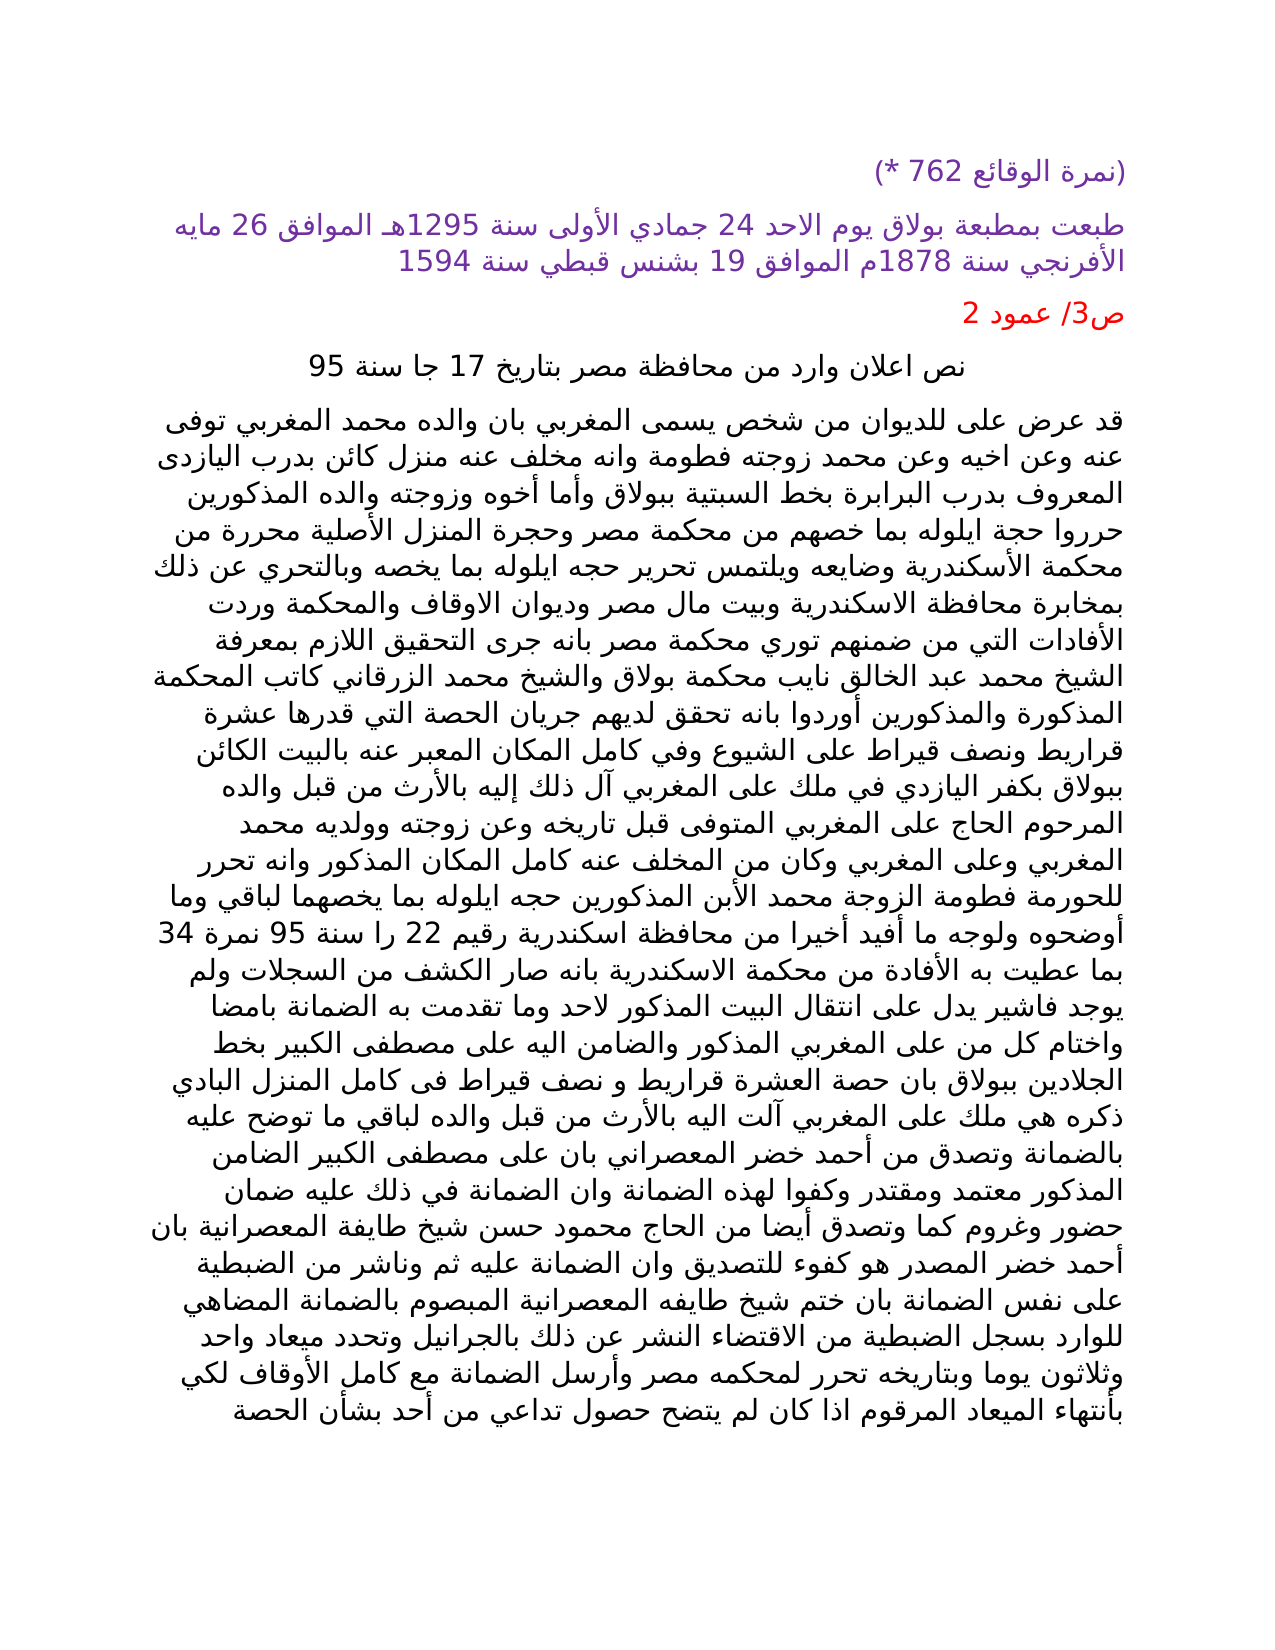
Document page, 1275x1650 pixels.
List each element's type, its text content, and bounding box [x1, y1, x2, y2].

text طبعت بمطبعة بولاق يوم الاحد 24 جمادي الأولى سنة 1295هـ الموافق 26 مايه الأفرنجي سنة 1878م الموافق 19 بشنس قبطي سنة 1594 [150, 208, 1125, 278]
text (* نمرة الوقائع 762) [150, 150, 1125, 190]
text نص اعلان وارد من محافظة مصر بتاريخ 17 جا سنة 95 [150, 349, 1125, 383]
text ص3/ عمود 2 [150, 296, 1125, 330]
